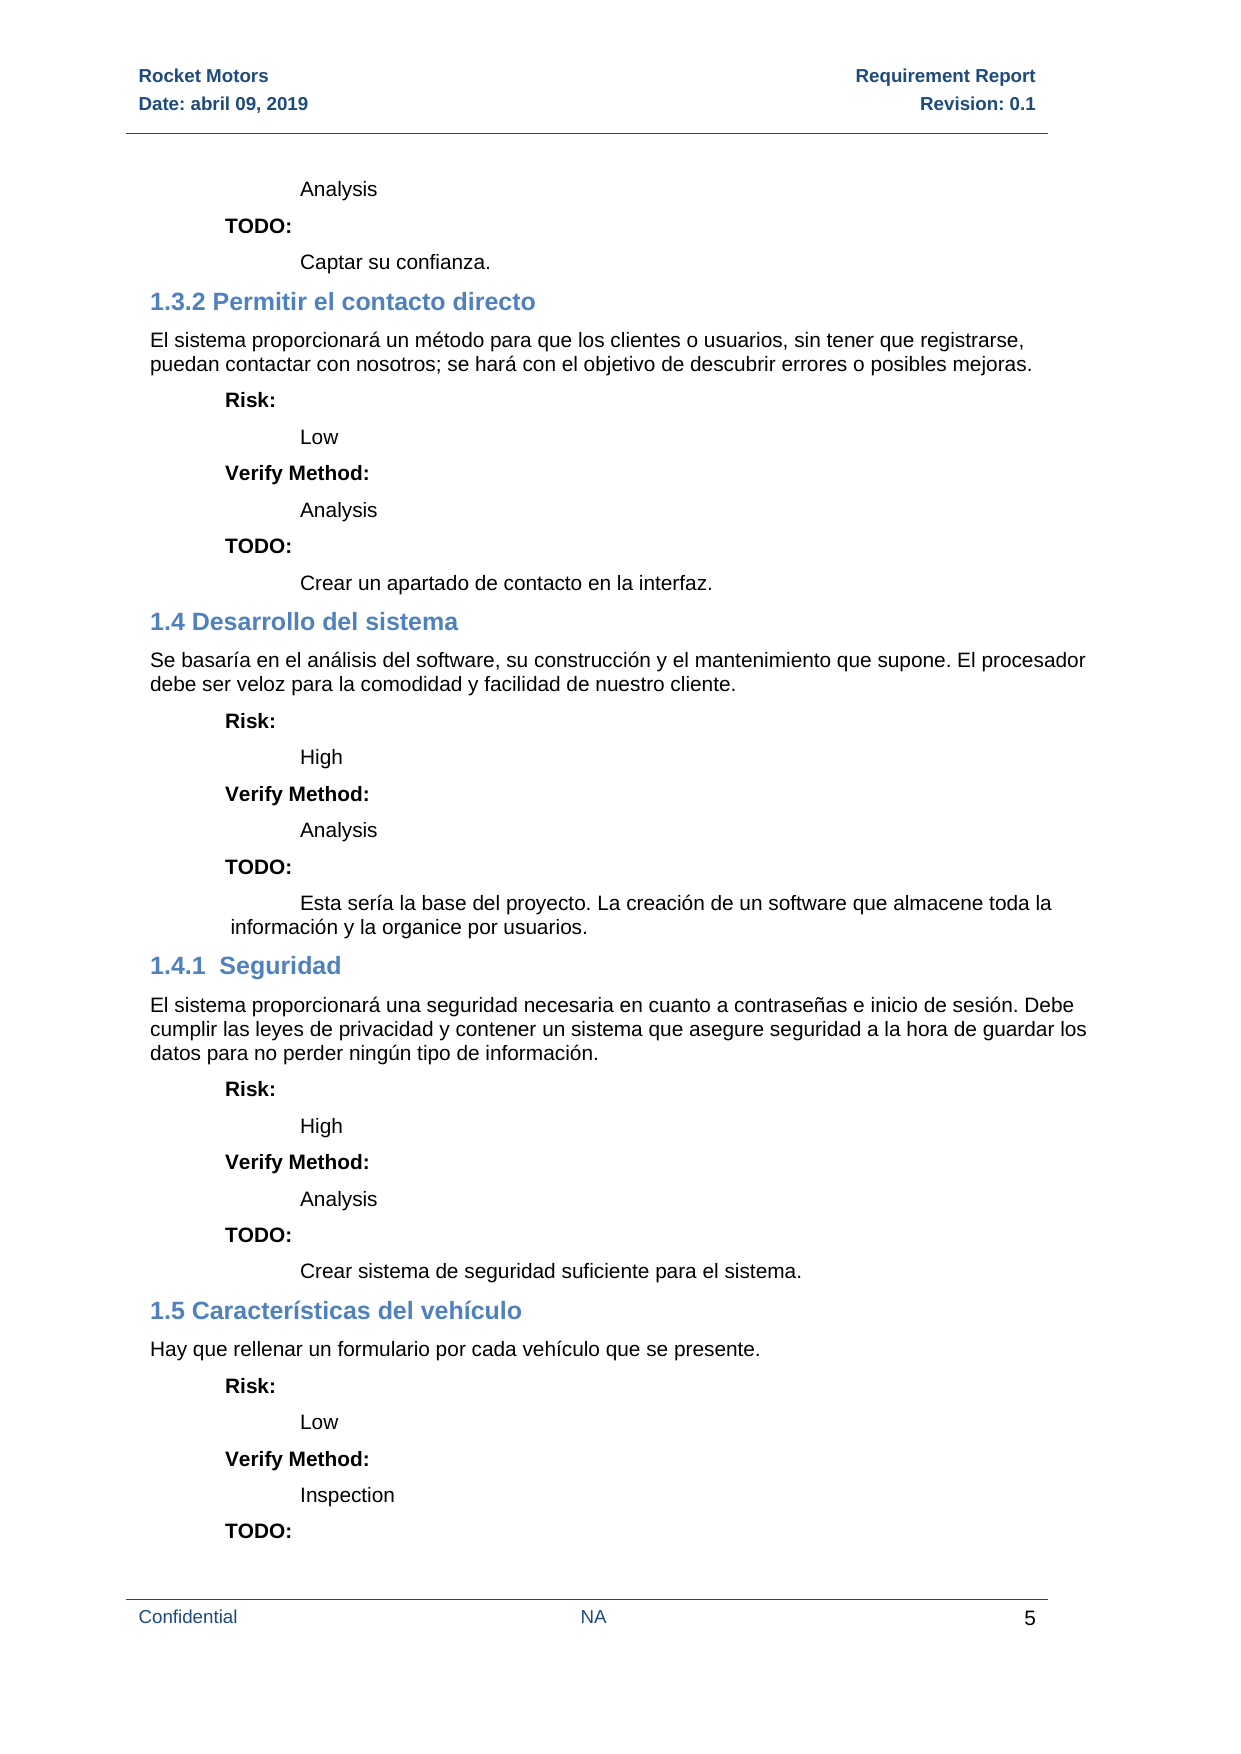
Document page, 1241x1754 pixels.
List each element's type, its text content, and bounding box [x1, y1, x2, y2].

text Esta sería la base del proyecto. La creación de un software que almacene toda la información y la organice por usuarios. [230, 891, 1090, 939]
text TODO: [225, 1519, 1090, 1543]
text Low [230, 425, 1090, 449]
text El sistema proporcionará un método para que los clientes o usuarios, sin tener que registrarse, puedan contactar con nosotros; se hará con el objetivo de descubrir errores o posibles mejoras. [150, 328, 1090, 376]
text TODO: [225, 214, 1090, 238]
text Verify Method: [225, 1150, 1090, 1174]
subtitle 1.4.1 Seguridad [150, 951, 1090, 980]
text Hay que rellenar un formulario por cada vehículo que se presente. [150, 1337, 1090, 1361]
text Verify Method: [225, 782, 1090, 806]
text Verify Method: [225, 1446, 1090, 1470]
subtitle 1.5 Características del vehículo [150, 1296, 1090, 1324]
text Risk: [225, 388, 1090, 412]
text Analysis [230, 177, 1090, 201]
text Verify Method: [225, 461, 1090, 485]
text Risk: [225, 1077, 1090, 1101]
text Low [230, 1410, 1090, 1434]
text Analysis [230, 818, 1090, 842]
text Inspection [230, 1483, 1090, 1507]
text Analysis [230, 498, 1090, 522]
text Risk: [225, 709, 1090, 733]
text TODO: [225, 534, 1090, 558]
text Crear sistema de seguridad suficiente para el sistema. [230, 1259, 1090, 1283]
text TODO: [225, 854, 1090, 878]
text High [230, 745, 1090, 769]
text El sistema proporcionará una seguridad necesaria en cuanto a contraseñas e inicio de sesión. Debe cumplir las leyes de privacidad y contener un sistema que asegure seguridad a la hora de guardar los datos para no perder ningún tipo de información. [150, 993, 1090, 1064]
text High [230, 1113, 1090, 1137]
text Se basaría en el análisis del software, su construcción y el mantenimiento que supone. El procesador debe ser veloz para la comodidad y facilidad de nuestro cliente. [150, 648, 1090, 696]
text Risk: [225, 1373, 1090, 1397]
subtitle 1.4 Desarrollo del sistema [150, 607, 1090, 636]
subtitle 1.3.2 Permitir el contacto directo [150, 287, 1090, 315]
text Crear un apartado de contacto en la interfaz. [230, 571, 1090, 594]
text TODO: [225, 1223, 1090, 1247]
text Analysis [230, 1186, 1090, 1210]
text Captar su confianza. [230, 250, 1090, 274]
